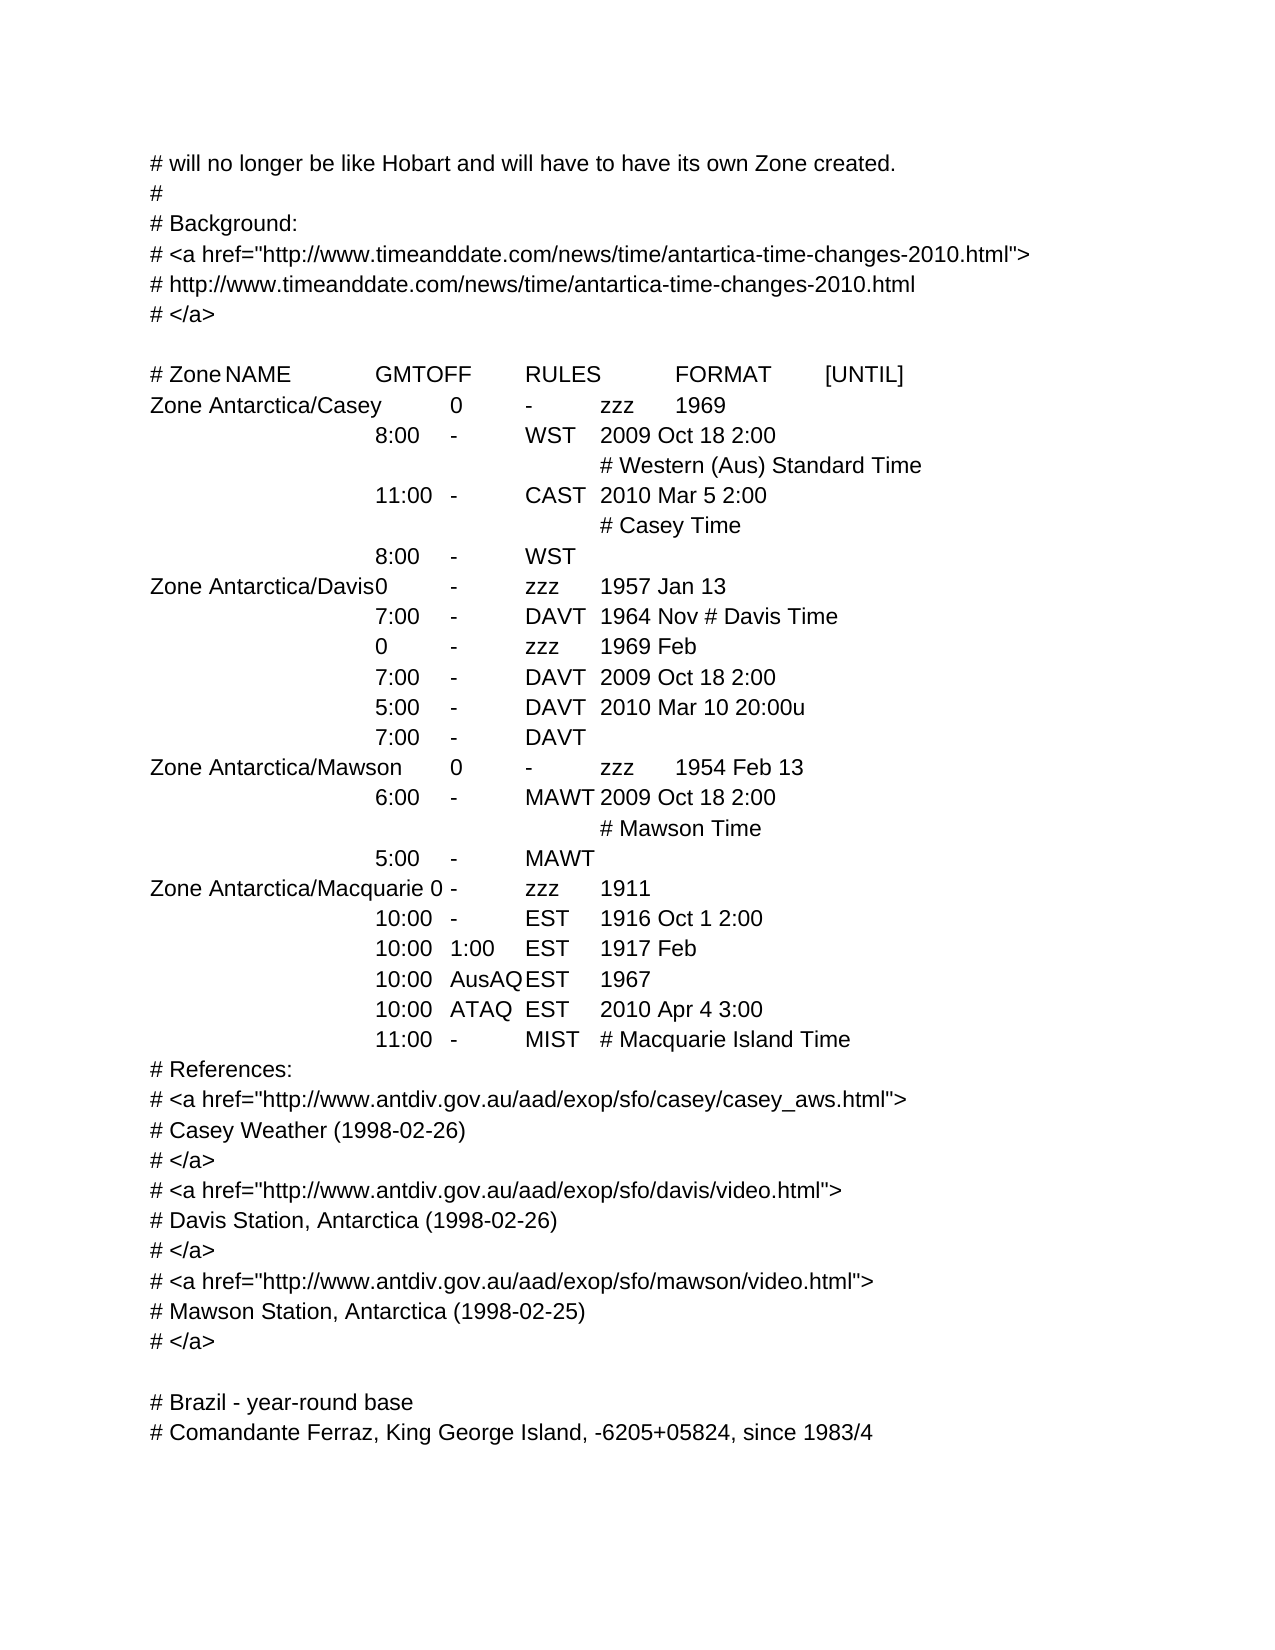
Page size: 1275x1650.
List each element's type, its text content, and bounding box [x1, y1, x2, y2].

text 5:00 - DAVT 2010 Mar 10 20:00u [150, 694, 1125, 720]
text # Mawson Station, Antarctica (1998-02-25) [150, 1298, 1125, 1324]
text # </a> [150, 1237, 1125, 1264]
text # Background: [150, 210, 1125, 237]
text # </a> [150, 1147, 1125, 1173]
text # Casey Time [150, 512, 1125, 539]
text 7:00 - DAVT [150, 724, 1125, 750]
text # </a> [150, 1328, 1125, 1354]
text 11:00 - MIST # Macquarie Island Time [150, 1026, 1125, 1052]
text # Zone NAME GMTOFF RULES FORMAT [UNTIL] [150, 361, 1125, 388]
text 7:00 - DAVT 2009 Oct 18 2:00 [150, 663, 1125, 690]
text 11:00 - CAST 2010 Mar 5 2:00 [150, 482, 1125, 509]
text 8:00 - WST [150, 543, 1125, 569]
text Zone Antarctica/Casey 0 - zzz 1969 [150, 392, 1125, 418]
text # Davis Station, Antarctica (1998-02-26) [150, 1207, 1125, 1234]
text # </a> [150, 301, 1125, 327]
text # Western (Aus) Standard Time [150, 452, 1125, 478]
text 8:00 - WST 2009 Oct 18 2:00 [150, 422, 1125, 448]
text # <a href="http://www.timeanddate.com/news/time/antartica-time-changes-2010.html"> [150, 241, 1125, 267]
text 10:00 AusAQ EST 1967 [150, 966, 1125, 992]
text 10:00 ATAQ EST 2010 Apr 4 3:00 [150, 996, 1125, 1022]
text 6:00 - MAWT 2009 Oct 18 2:00 [150, 784, 1125, 811]
text # <a href="http://www.antdiv.gov.au/aad/exop/sfo/davis/video.html"> [150, 1177, 1125, 1203]
text # Brazil - year-round base [150, 1388, 1125, 1415]
text 7:00 - DAVT 1964 Nov # Davis Time [150, 603, 1125, 629]
text # Mawson Time [150, 814, 1125, 841]
text Zone Antarctica/Mawson 0 - zzz 1954 Feb 13 [150, 754, 1125, 781]
text # [150, 180, 1125, 207]
text 10:00 1:00 EST 1917 Feb [150, 935, 1125, 962]
text # Comandante Ferraz, King George Island, -6205+05824, since 1983/4 [150, 1419, 1125, 1445]
text 5:00 - MAWT [150, 845, 1125, 871]
text # http://www.timeanddate.com/news/time/antartica-time-changes-2010.html [150, 271, 1125, 297]
text # <a href="http://www.antdiv.gov.au/aad/exop/sfo/casey/casey_aws.html"> [150, 1086, 1125, 1113]
text 0 - zzz 1969 Feb [150, 633, 1125, 660]
text # <a href="http://www.antdiv.gov.au/aad/exop/sfo/mawson/video.html"> [150, 1268, 1125, 1294]
text # References: [150, 1056, 1125, 1083]
text Zone Antarctica/Macquarie 0 - zzz 1911 [150, 875, 1125, 901]
text Zone Antarctica/Davis 0 - zzz 1957 Jan 13 [150, 573, 1125, 599]
text 10:00 - EST 1916 Oct 1 2:00 [150, 905, 1125, 932]
text # will no longer be like Hobart and will have to have its own Zone created. [150, 150, 1125, 176]
text # Casey Weather (1998-02-26) [150, 1117, 1125, 1143]
